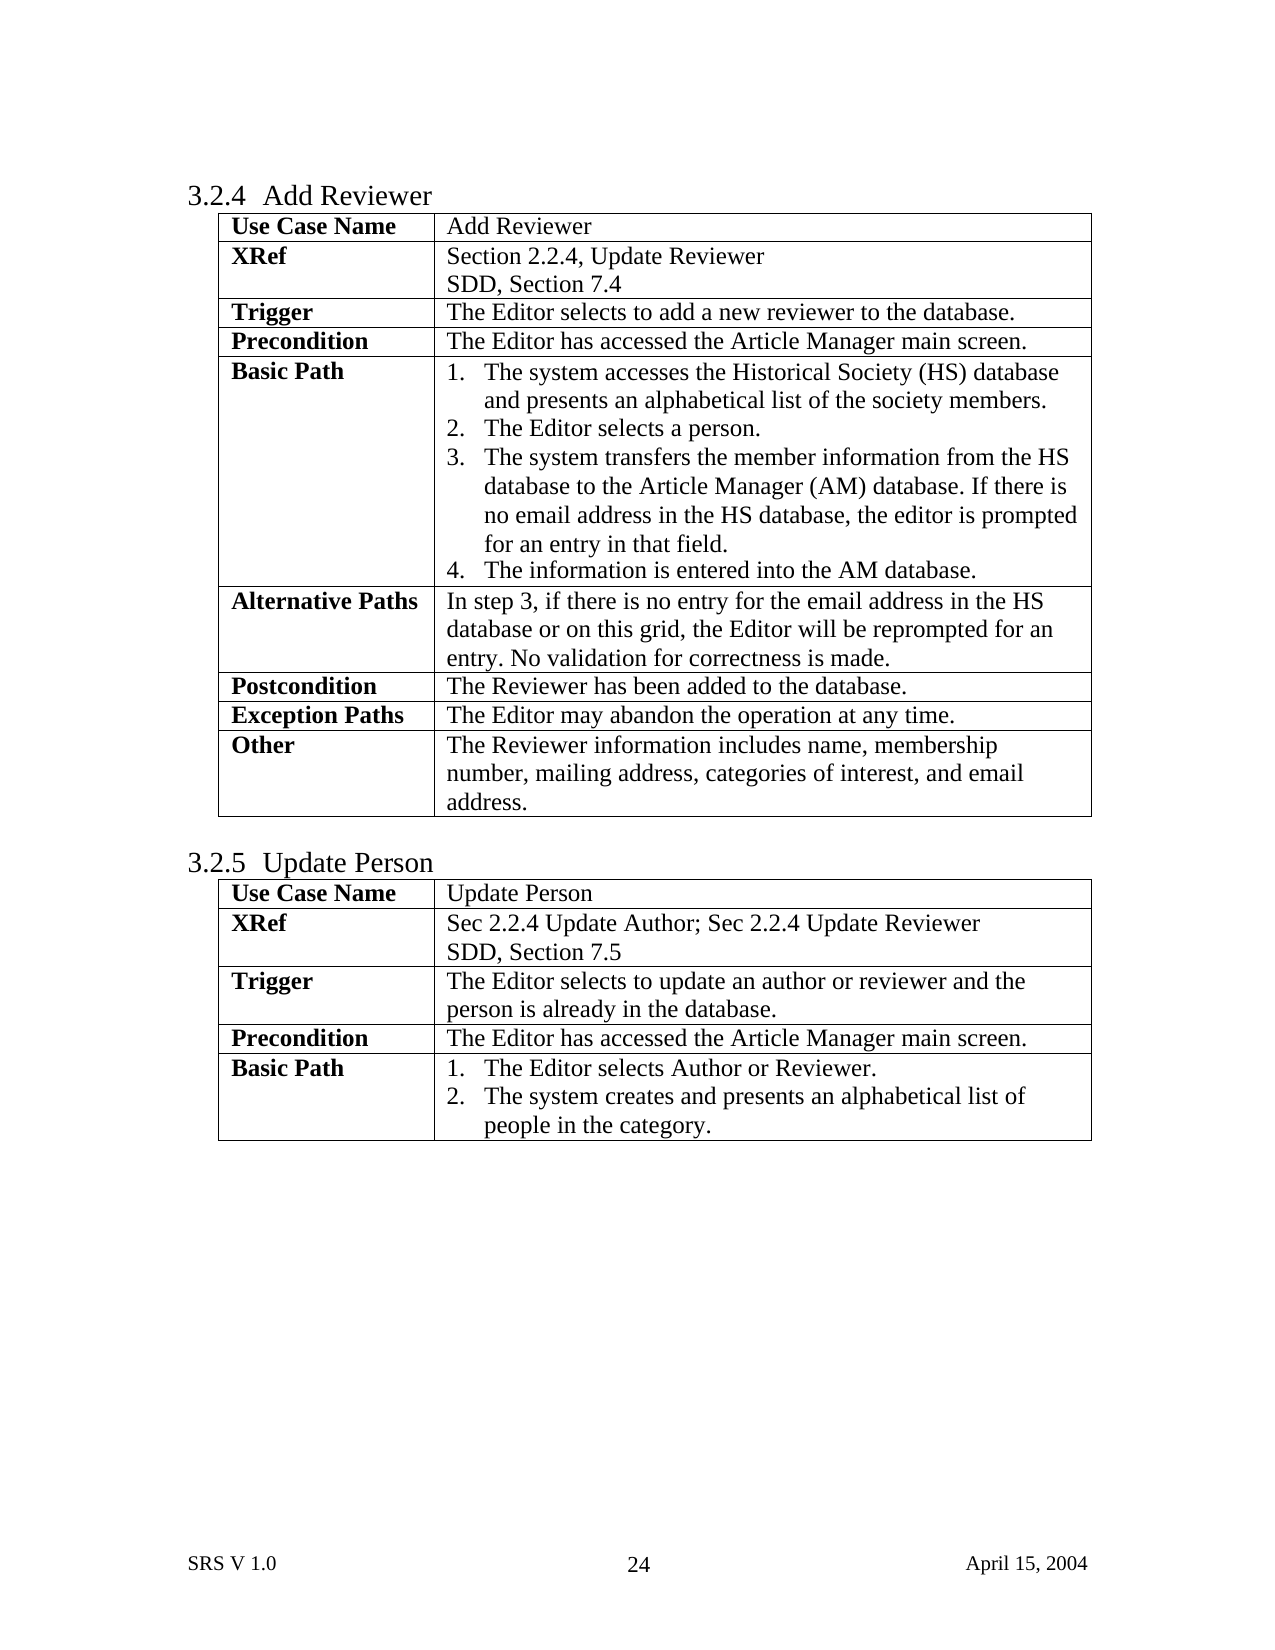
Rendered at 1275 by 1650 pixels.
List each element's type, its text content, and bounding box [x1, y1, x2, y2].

table_cell Basic Path [219, 357, 434, 586]
table_header Add Reviewer [435, 214, 1091, 241]
table_cell Precondition [219, 1025, 434, 1052]
table_header Use Case Name [219, 880, 434, 908]
table_cell Precondition [219, 328, 434, 356]
table_cell In step 3, if there is no entry for the email address in the HS database or on this grid, the Editor will be reprompted for an entry. No validation for correctness is made. [435, 587, 1091, 672]
table_cell Sec 2.2.4 Update Author; Sec 2.2.4 Update Reviewer SDD, Section 7.5 [435, 909, 1091, 966]
table_cell The Reviewer information includes name, membership number, mailing address, categories of interest, and email address. [435, 731, 1091, 816]
table_cell Other [219, 731, 434, 816]
subtitle Update Person [187, 845, 1123, 879]
table_header Use Case Name [219, 214, 434, 241]
table_cell Exception Paths [219, 702, 434, 729]
table_cell Postcondition [219, 673, 434, 701]
table_cell The Editor selects to add a new reviewer to the database. [435, 299, 1091, 327]
table_cell XRef [219, 242, 434, 298]
table_header Update Person [435, 880, 1091, 908]
table_cell The Editor has accessed the Article Manager main screen. [435, 1025, 1091, 1052]
table_cell Trigger [219, 967, 434, 1023]
table_cell The Editor selects Author or Reviewer. The system creates and presents an alphabetical list of people in the category. [435, 1054, 1091, 1139]
table_cell The Editor has accessed the Article Manager main screen. [435, 328, 1091, 356]
table_cell The Reviewer has been added to the database. [435, 673, 1091, 701]
table_cell Section 2.2.4, Update Reviewer SDD, Section 7.4 [435, 242, 1091, 298]
table_cell Alternative Paths [219, 587, 434, 672]
table_cell The system accesses the Historical Society (HS) database and presents an alphabetical list of the society members. The Editor selects a person. The system transfers the member information from the HS database to the Article Manager (AM) database. If there is no email address in the HS database, the editor is prompted for an entry in that field. The information is entered into the AM database. [435, 357, 1091, 586]
table_cell Trigger [219, 299, 434, 327]
list Add Reviewer [187, 178, 1123, 212]
table_cell The Editor may abandon the operation at any time. [435, 702, 1091, 729]
table_cell The Editor selects to update an author or reviewer and the person is already in the database. [435, 967, 1091, 1023]
table_cell XRef [219, 909, 434, 966]
table_cell Basic Path [219, 1054, 434, 1139]
